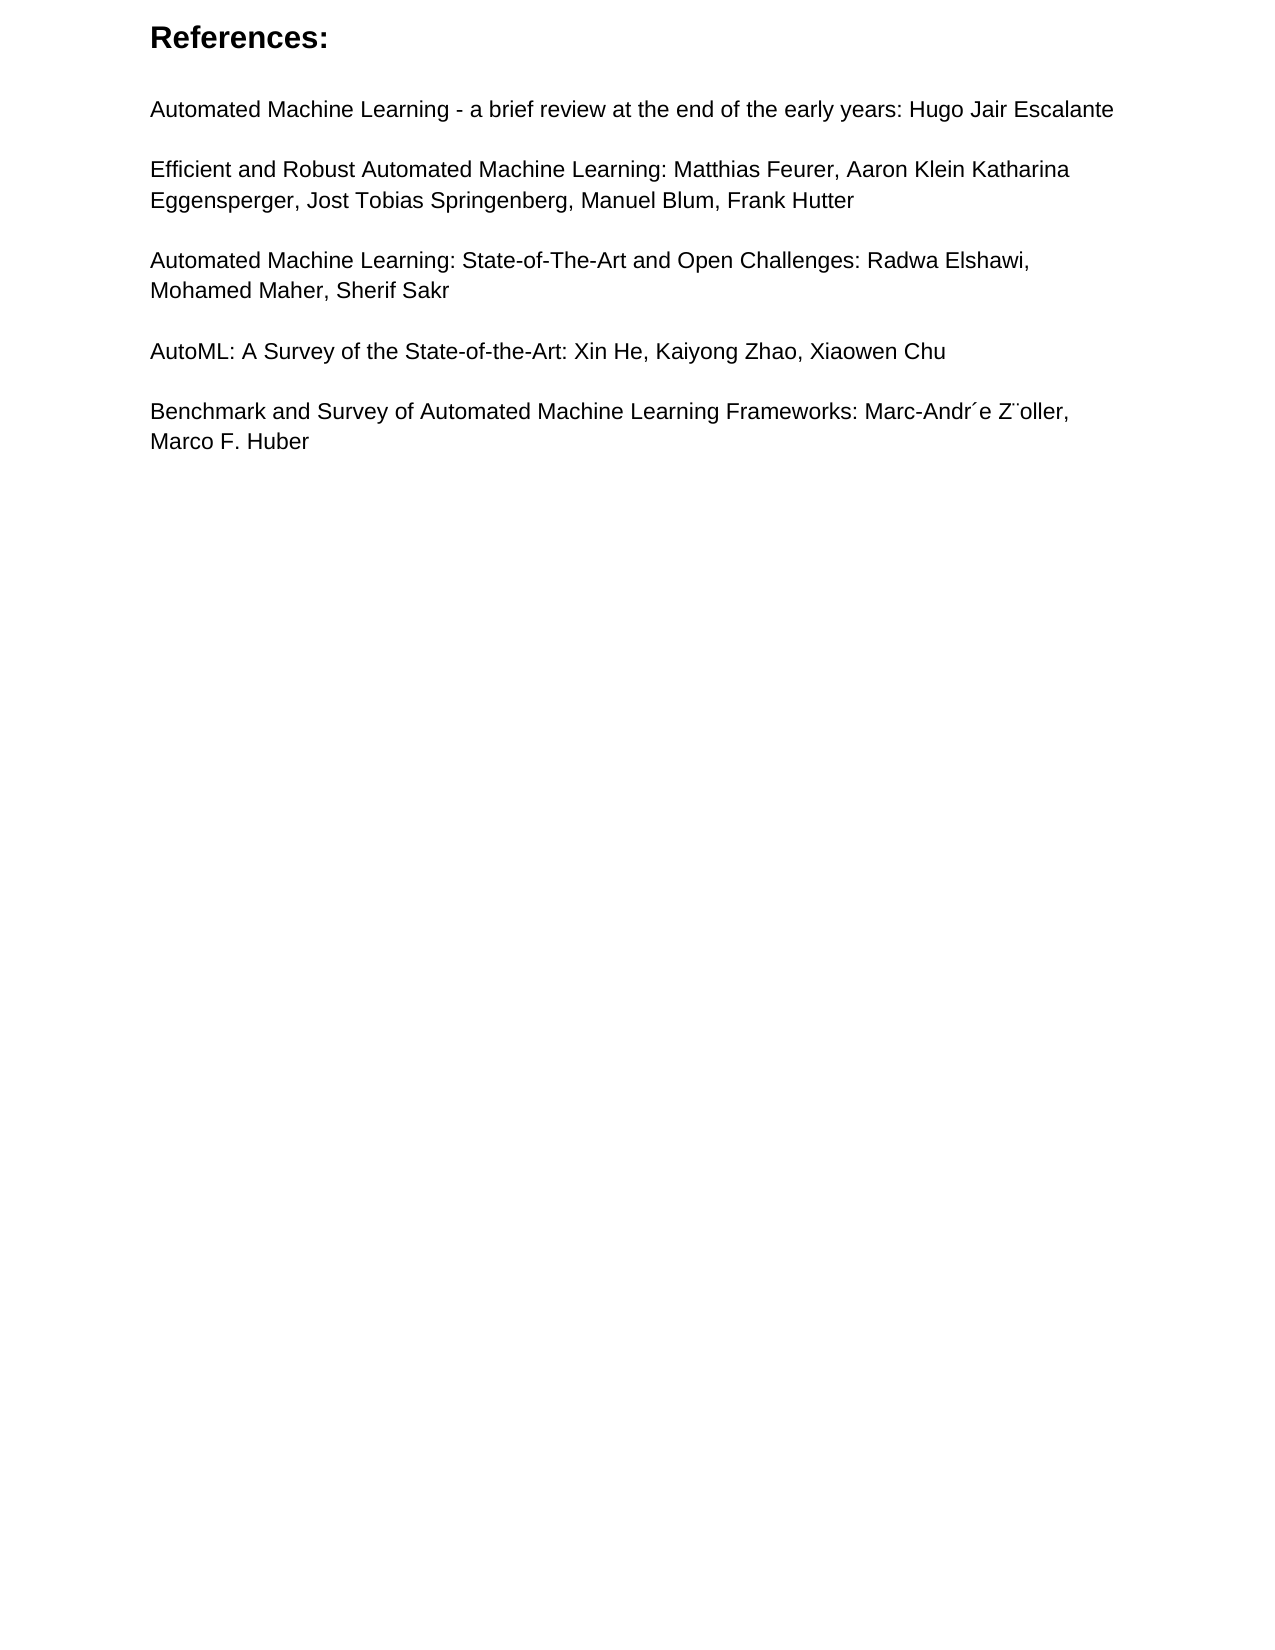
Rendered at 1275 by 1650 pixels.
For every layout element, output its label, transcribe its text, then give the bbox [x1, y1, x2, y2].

text Automated Machine Learning: State-of-The-Art and Open Challenges: Radwa Elshawi, Mohamed Maher, Sherif Sakr [150, 247, 1125, 303]
text Efficient and Robust Automated Machine Learning: Matthias Feurer, Aaron Klein Katharina Eggensperger, Jost Tobias Springenberg, Manuel Blum, Frank Hutter [150, 156, 1125, 213]
text References: [150, 19, 1125, 55]
text AutoML: A Survey of the State-of-the-Art: Xin He, Kaiyong Zhao, Xiaowen Chu [150, 338, 1125, 364]
text Automated Machine Learning - a brief review at the end of the early years: Hugo Jair Escalante [150, 96, 1125, 122]
text Benchmark and Survey of Automated Machine Learning Frameworks: Marc-Andr´e Z¨oller, Marco F. Huber [150, 398, 1125, 454]
